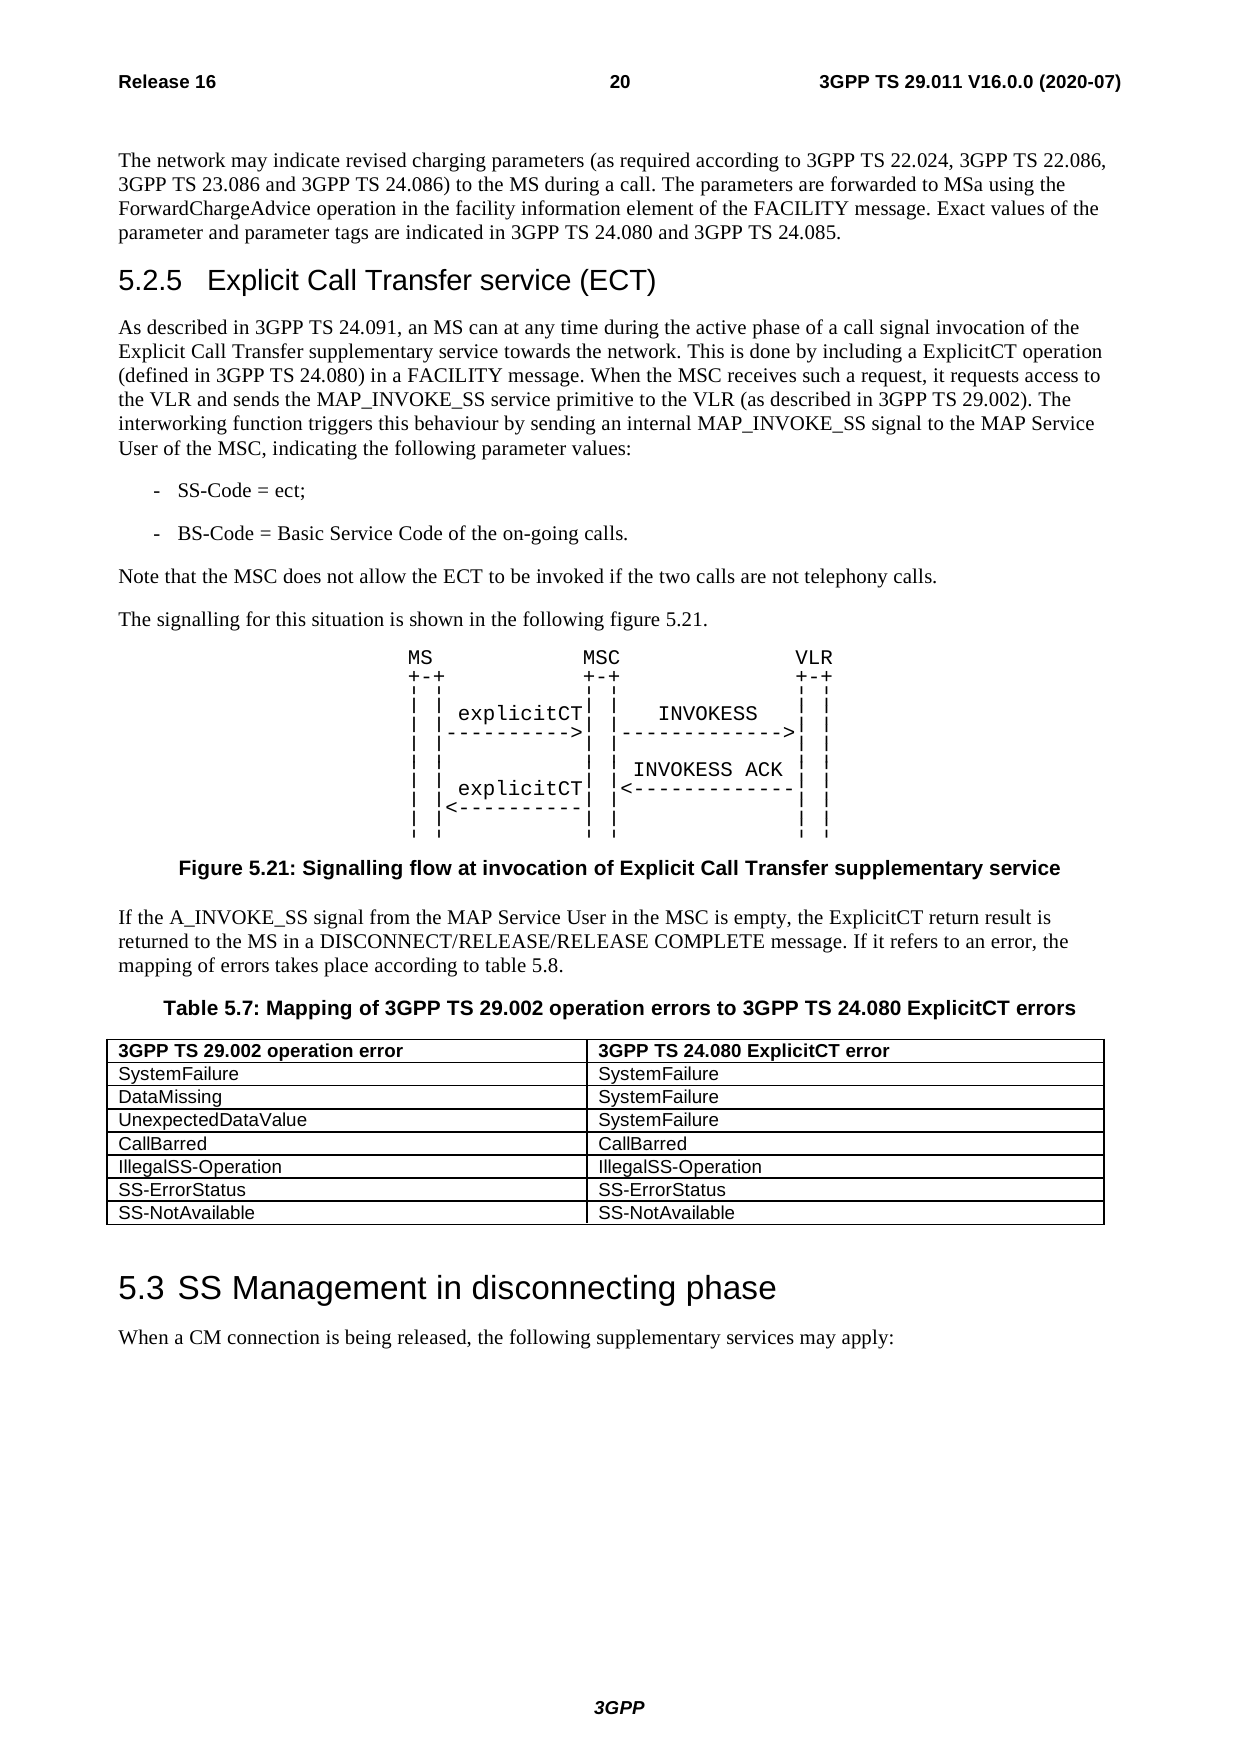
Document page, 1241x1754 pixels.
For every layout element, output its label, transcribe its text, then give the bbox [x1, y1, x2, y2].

table_cell SS-ErrorStatus [108, 1179, 586, 1200]
table_cell IllegalSS-Operation [588, 1156, 1103, 1177]
table_header 3GPP TS 29.002 operation error [108, 1040, 586, 1062]
text - SS-Code = ect; [148, 478, 1122, 502]
table_cell SystemFailure [108, 1063, 586, 1085]
text MS MSC VLR +-+ +-+ +-+ ¦ ¦ ¦ ¦ ¦ ¦ ¦ ¦ explicitCT¦ ¦ INVOKESS ¦ ¦ ¦ ¦---------->¦ ¦------------->¦ ¦ ¦ ¦ ¦ ¦ ¦ ¦ ¦ ¦ ¦ ¦ INVOKESS ACK ¦ ¦ ¦ ¦ explicitCT¦ ¦<-------------¦ ¦ ¦ ¦<----------¦ ¦ ¦ ¦ ¦ ¦ ¦ ¦ ¦ ¦ [118, 649, 1122, 837]
table_cell SS-NotAvailable [108, 1202, 586, 1223]
table_cell IllegalSS-Operation [108, 1156, 586, 1177]
table_cell DataMissing [108, 1086, 586, 1108]
table_cell SystemFailure [588, 1063, 1103, 1085]
table_cell SS-NotAvailable [588, 1202, 1103, 1223]
text - BS-Code = Basic Service Code of the on-going calls. [148, 521, 1122, 545]
subtitle 5.2.5 Explicit Call Transfer service (ECT) [118, 263, 1122, 296]
table_header 3GPP TS 24.080 ExplicitCT error [588, 1040, 1103, 1062]
subtitle 5.3 SS Management in disconnecting phase [118, 1268, 1122, 1306]
text If the A_INVOKE_SS signal from the MAP Service User in the MSC is empty, the ExplicitCT return result is returned to the MS in a DISCONNECT/RELEASE/RELEASE COMPLETE message. If it refers to an error, the mapping of errors takes place according to table 5.8. [118, 905, 1122, 977]
text As described in 3GPP TS 24.091, an MS can at any time during the active phase of a call signal invocation of the Explicit Call Transfer supplementary service towards the network. This is done by including a ExplicitCT operation (defined in 3GPP TS 24.080) in a FACILITY message. When the MSC receives such a request, it requests access to the VLR and sends the MAP_INVOKE_SS service primitive to the VLR (as described in 3GPP TS 29.002). The interworking function triggers this behaviour by sending an internal MAP_INVOKE_SS signal to the MAP Service User of the MSC, indicating the following parameter values: [118, 315, 1122, 459]
text The signalling for this situation is shown in the following figure 5.21. [118, 607, 1122, 631]
text The network may indicate revised charging parameters (as required according to 3GPP TS 22.024, 3GPP TS 22.086, 3GPP TS 23.086 and 3GPP TS 24.086) to the MS during a call. The parameters are forwarded to MSa using the ForwardChargeAdvice operation in the facility information element of the FACILITY message. Exact values of the parameter and parameter tags are indicated in 3GPP TS 24.080 and 3GPP TS 24.085. [118, 148, 1122, 244]
table_cell UnexpectedDataValue [108, 1110, 586, 1131]
table_cell SystemFailure [588, 1086, 1103, 1108]
table_cell SystemFailure [588, 1110, 1103, 1131]
text Table 5.7: Mapping of 3GPP TS 29.002 operation errors to 3GPP TS 24.080 ExplicitCT errors [118, 996, 1122, 1020]
text When a CM connection is being released, the following supplementary services may apply: [118, 1325, 1122, 1349]
table_cell SS-ErrorStatus [588, 1179, 1103, 1200]
table_cell CallBarred [108, 1133, 586, 1154]
text Figure 5.21: Signalling flow at invocation of Explicit Call Transfer supplementary service [118, 856, 1122, 880]
text Note that the MSC does not allow the ECT to be invoked if the two calls are not telephony calls. [118, 564, 1122, 588]
table_cell CallBarred [588, 1133, 1103, 1154]
